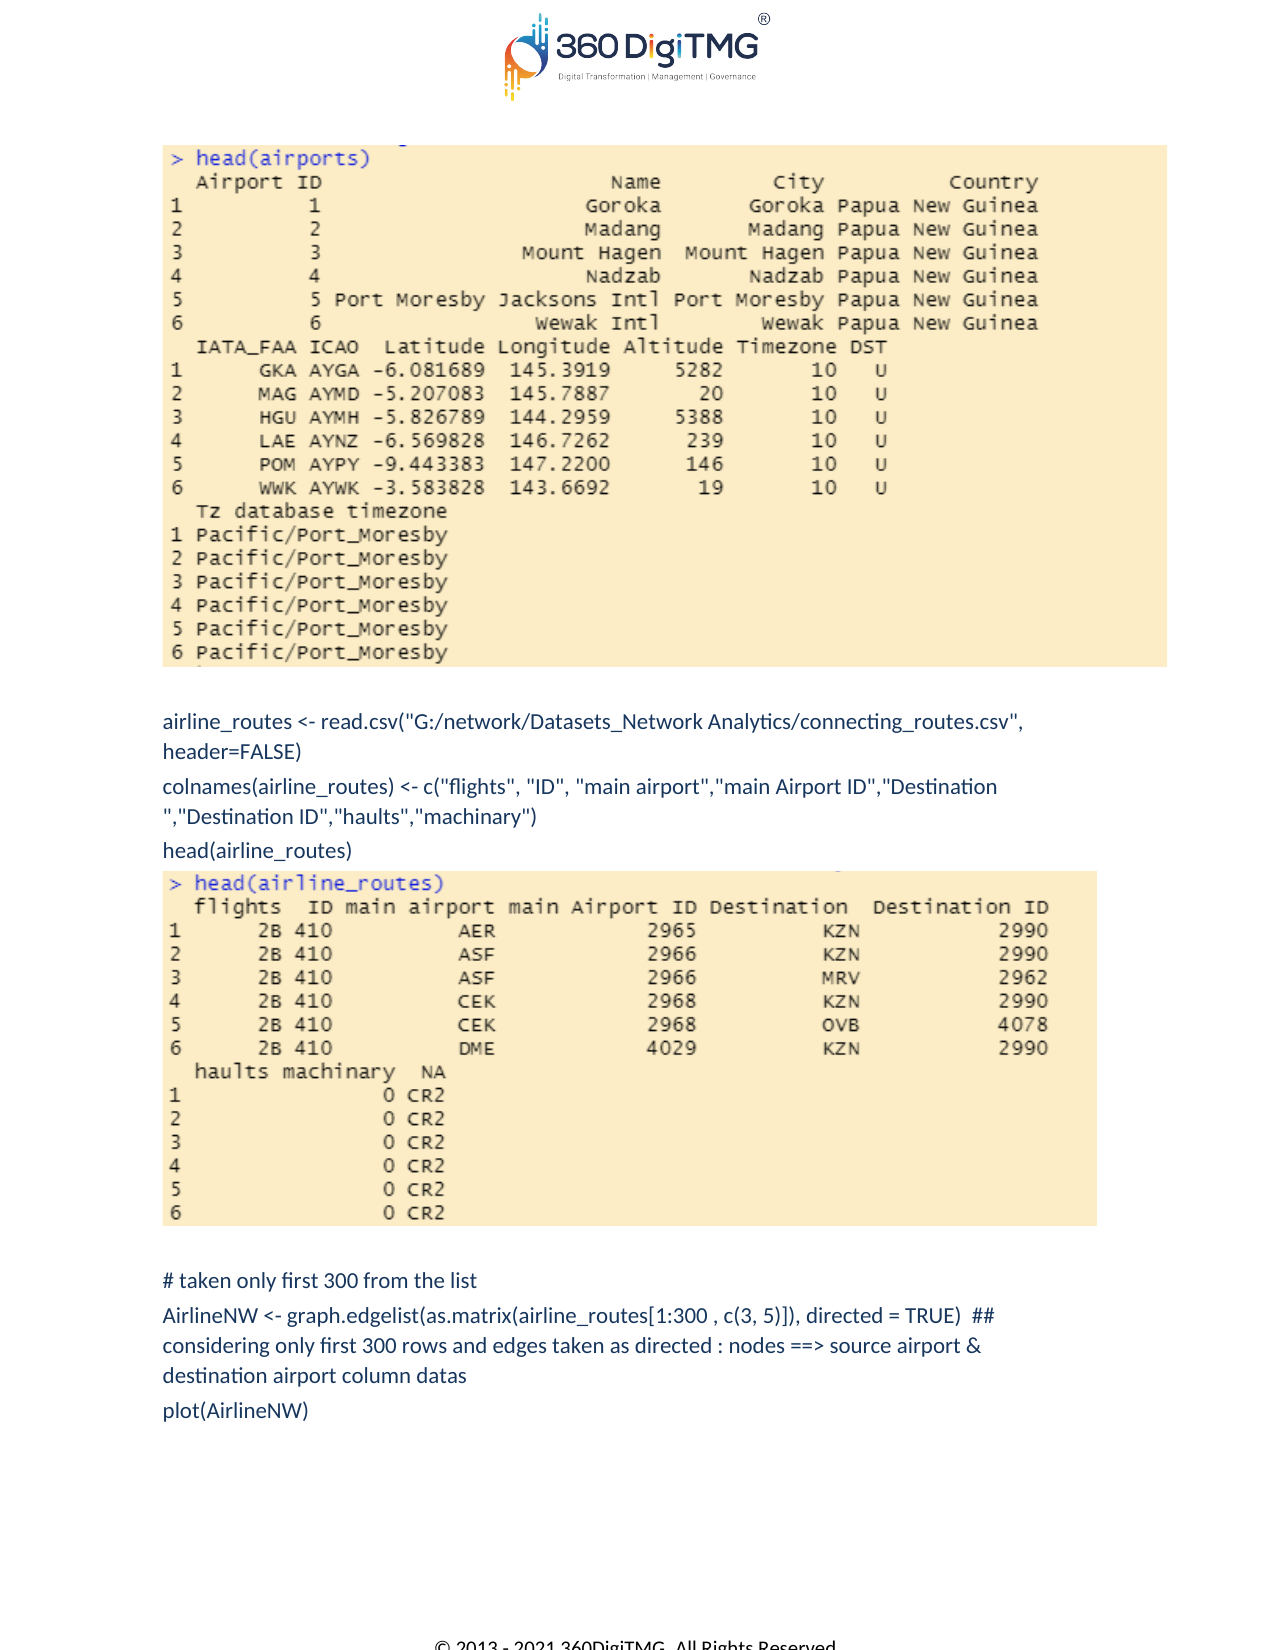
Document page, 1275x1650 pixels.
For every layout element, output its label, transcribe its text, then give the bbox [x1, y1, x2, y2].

text # taken only first 300 from the list [162, 1267, 1092, 1294]
text colnames(airline_routes) <- c("flights", "ID", "main airport","main Airport ID","Destination ","Destination ID","haults","machinary") [162, 772, 1092, 830]
text head(airline_routes) [162, 836, 1092, 864]
text plot(AirlineNW) [162, 1396, 1092, 1424]
text airline_routes <- read.csv("G:/network/Datasets_Network Analytics/connecting_routes.csv", header=FALSE) [162, 707, 1092, 765]
text AirlineNW <- graph.edgelist(as.matrix(airline_routes[1:300 , c(3, 5)]), directed = TRUE) ## considering only first 300 rows and edges taken as directed : nodes ==> source airport & destination airport column datas [162, 1301, 1092, 1389]
picture [500, 8, 774, 105]
picture [162, 871, 1097, 1226]
picture [162, 145, 1168, 667]
